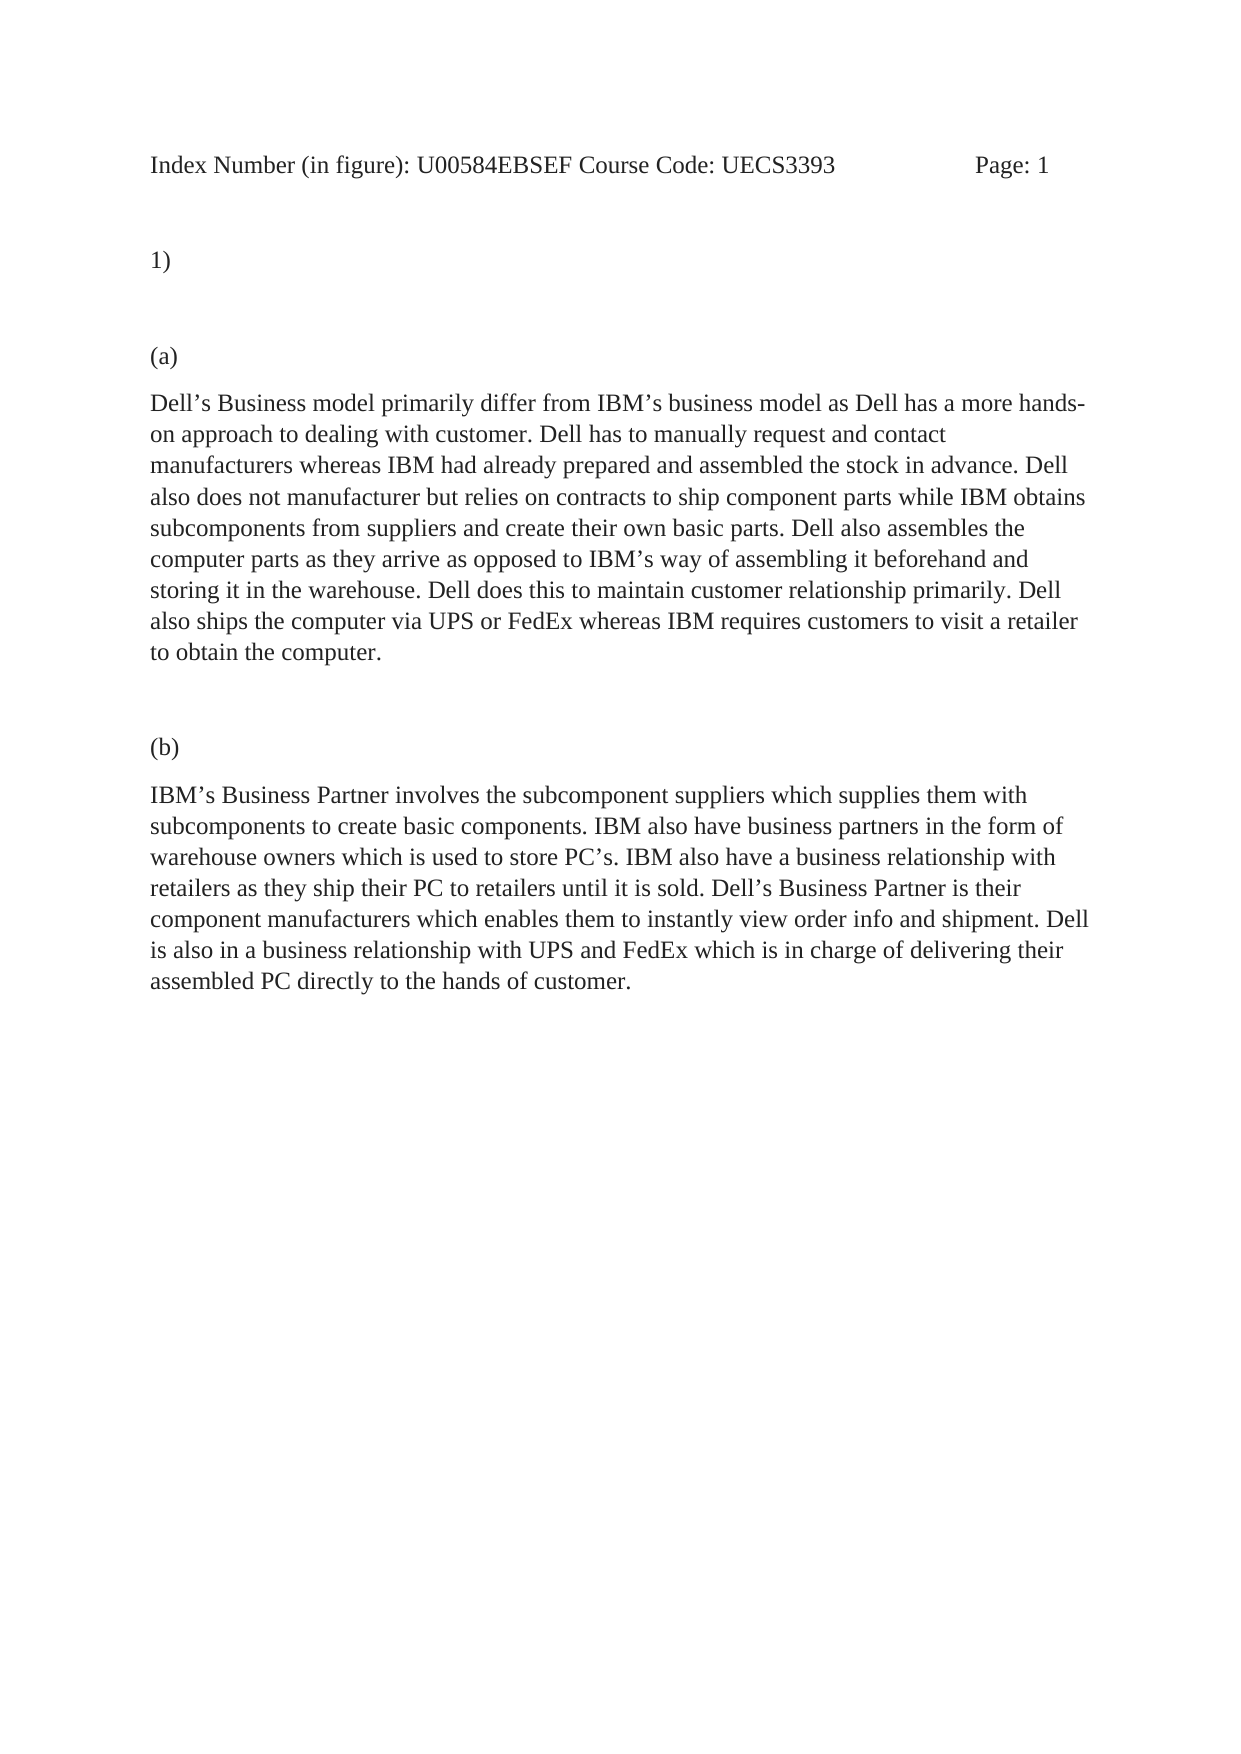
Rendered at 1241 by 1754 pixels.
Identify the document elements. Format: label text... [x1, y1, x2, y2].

text (b) [150, 732, 1090, 761]
text (a) [150, 341, 1090, 369]
text 1) [150, 245, 1090, 274]
text IBM’s Business Partner involves the subcomponent suppliers which supplies them with subcomponents to create basic components. IBM also have business partners in the form of warehouse owners which is used to store PC’s. IBM also have a business relationship with retailers as they ship their PC to retailers until it is sold. Dell’s Business Partner is their component manufacturers which enables them to instantly view order info and shipment. Dell is also in a business relationship with UPS and FedEx which is in charge of delivering their assembled PC directly to the hands of customer. [150, 780, 1090, 995]
text Index Number (in figure): U00584EBSEF Course Code: UECS3393 Page: 1 [417, 150, 572, 179]
text Dell’s Business model primarily differ from IBM’s business model as Dell has a more hands-on approach to dealing with customer. Dell has to manually request and contact manufacturers whereas IBM had already prepared and assembled the stock in advance. Dell also does not manufacturer but relies on contracts to ship component parts while IBM obtains subcomponents from suppliers and create their own basic parts. Dell also assembles the computer parts as they arrive as opposed to IBM’s way of assembling it beforehand and storing it in the warehouse. Dell does this to maintain customer relationship primarily. Dell also ships the computer via UPS or FedEx whereas IBM requires customers to visit a retailer to obtain the computer. [150, 388, 1090, 666]
